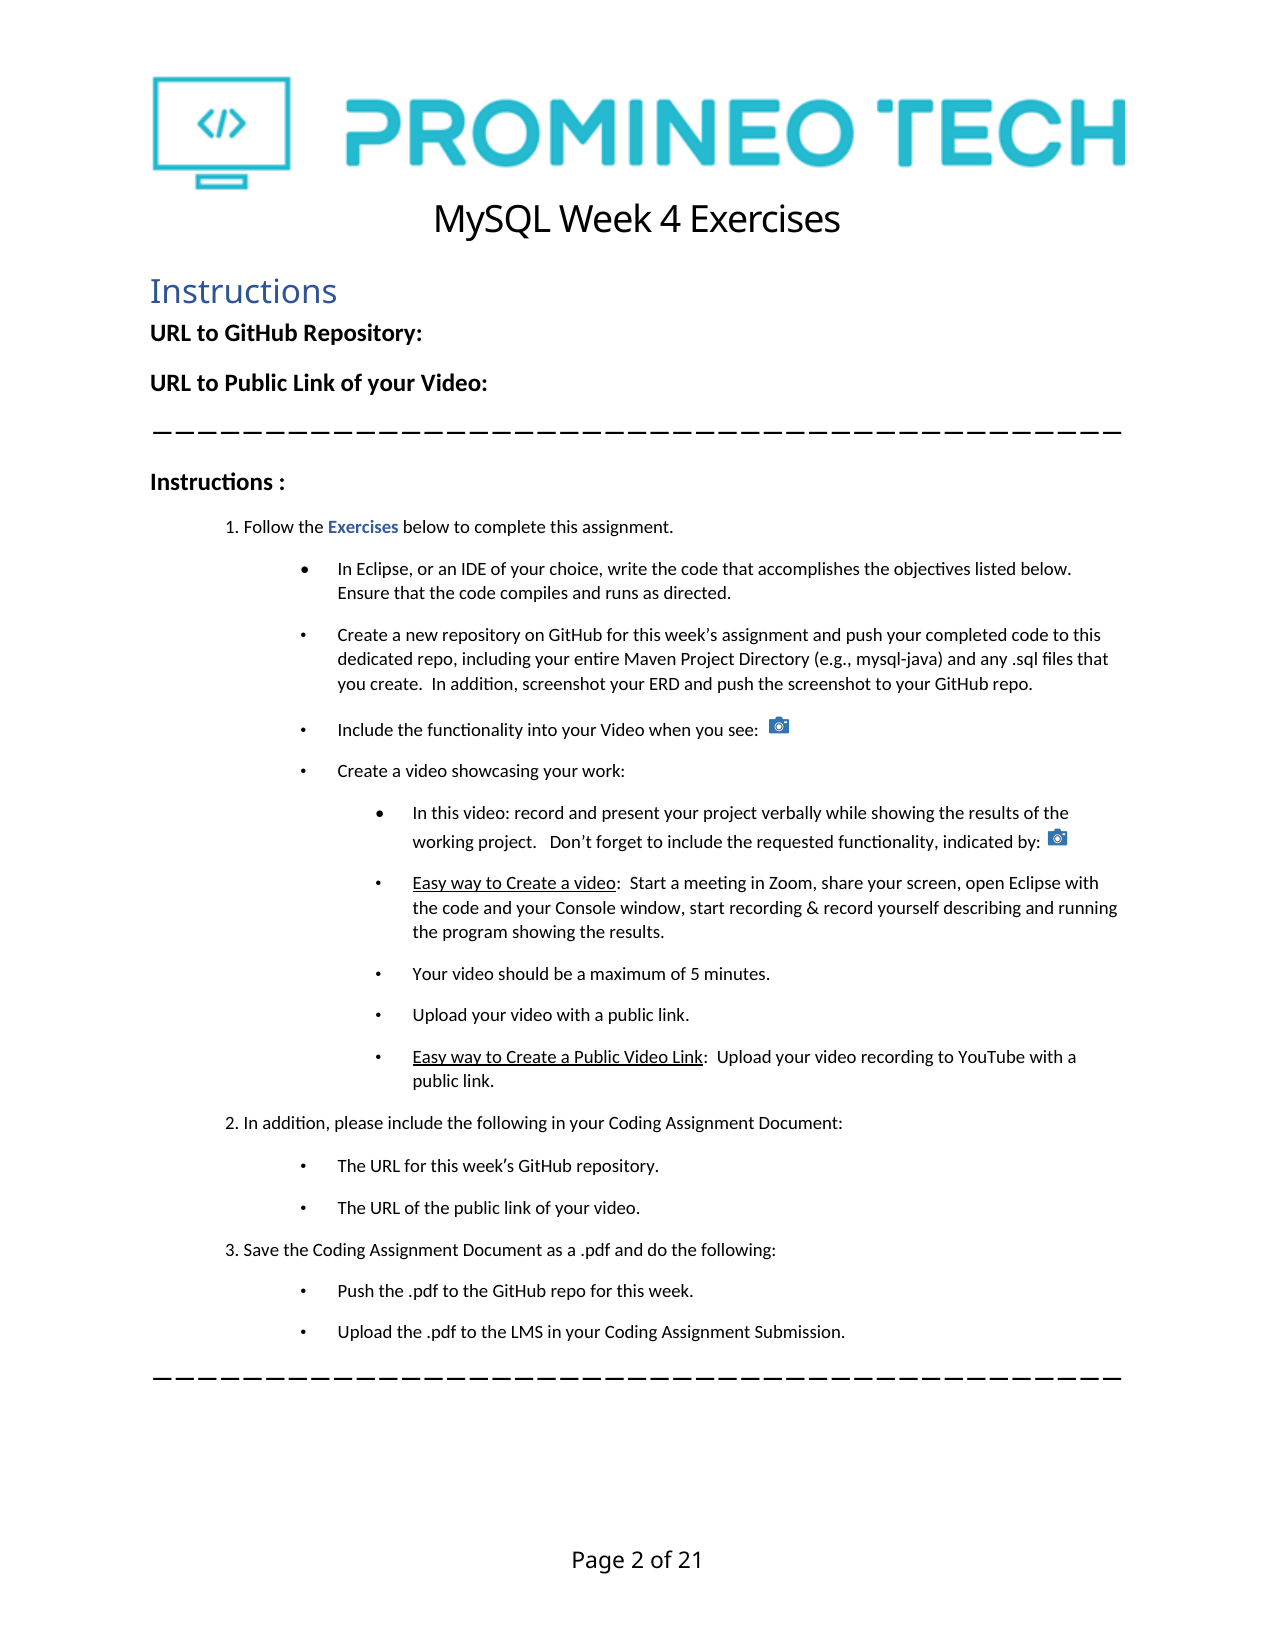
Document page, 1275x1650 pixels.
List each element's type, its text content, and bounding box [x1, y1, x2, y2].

list In Eclipse, or an IDE of your choice, write the code that accomplishes the objectives listed below. Ensure that the code compiles and runs as directed. [300, 557, 1125, 604]
text 2. In addition, please include the following in your Coding Assignment Document: [225, 1111, 1125, 1134]
list Easy way to Create a video: Start a meeting in Zoom, share your screen, open Eclipse with the code and your Console window, start recording & record yourself describing and running the program showing the results. [375, 871, 1125, 944]
picture [767, 713, 791, 737]
text URL to GitHub Repository: [150, 317, 1125, 348]
text Instructions : [150, 466, 1125, 496]
text 1. Follow the Exercises below to complete this assignment. [225, 516, 1125, 538]
text ——————————————————————————————————————————— [150, 1362, 1125, 1392]
list The URL of the public link of your video. [300, 1196, 1125, 1219]
picture [1046, 825, 1069, 849]
list Upload the .pdf to the LMS in your Coding Assignment Submission. [300, 1320, 1125, 1343]
list Your video should be a maximum of 5 minutes. [375, 962, 1125, 985]
text URL to Public Link of your Video: [150, 367, 1125, 397]
text ——————————————————————————————————————————— [150, 416, 1125, 447]
subtitle Instructions [150, 268, 1125, 314]
list Create a video showcasing your work: [300, 759, 1125, 782]
list Easy way to Create a Public Video Link: Upload your video recording to YouTube with a public link. [375, 1045, 1125, 1092]
picture [150, 75, 1125, 193]
list Upload your video with a public link. [375, 1003, 1125, 1026]
list In this video: record and present your project verbally while showing the results of the working project. Don’t forget to include the requested functionality, indicated by: [375, 801, 1125, 853]
list Create a new repository on GitHub for this week’s assignment and push your completed code to this dedicated repo, including your entire Maven Project Directory (e.g., mysql-java) and any .sql files that you create. In addition, screenshot your ERD and push the screenshot to your GitHub repo. [300, 623, 1125, 695]
list Push the .pdf to the GitHub repo for this week. [300, 1279, 1125, 1302]
text 3. Save the Coding Assignment Document as a .pdf and do the following: [225, 1238, 1125, 1261]
list The URL for this week’s GitHub repository. [300, 1152, 1125, 1178]
list Include the functionality into your Video when you see: [300, 714, 1125, 741]
